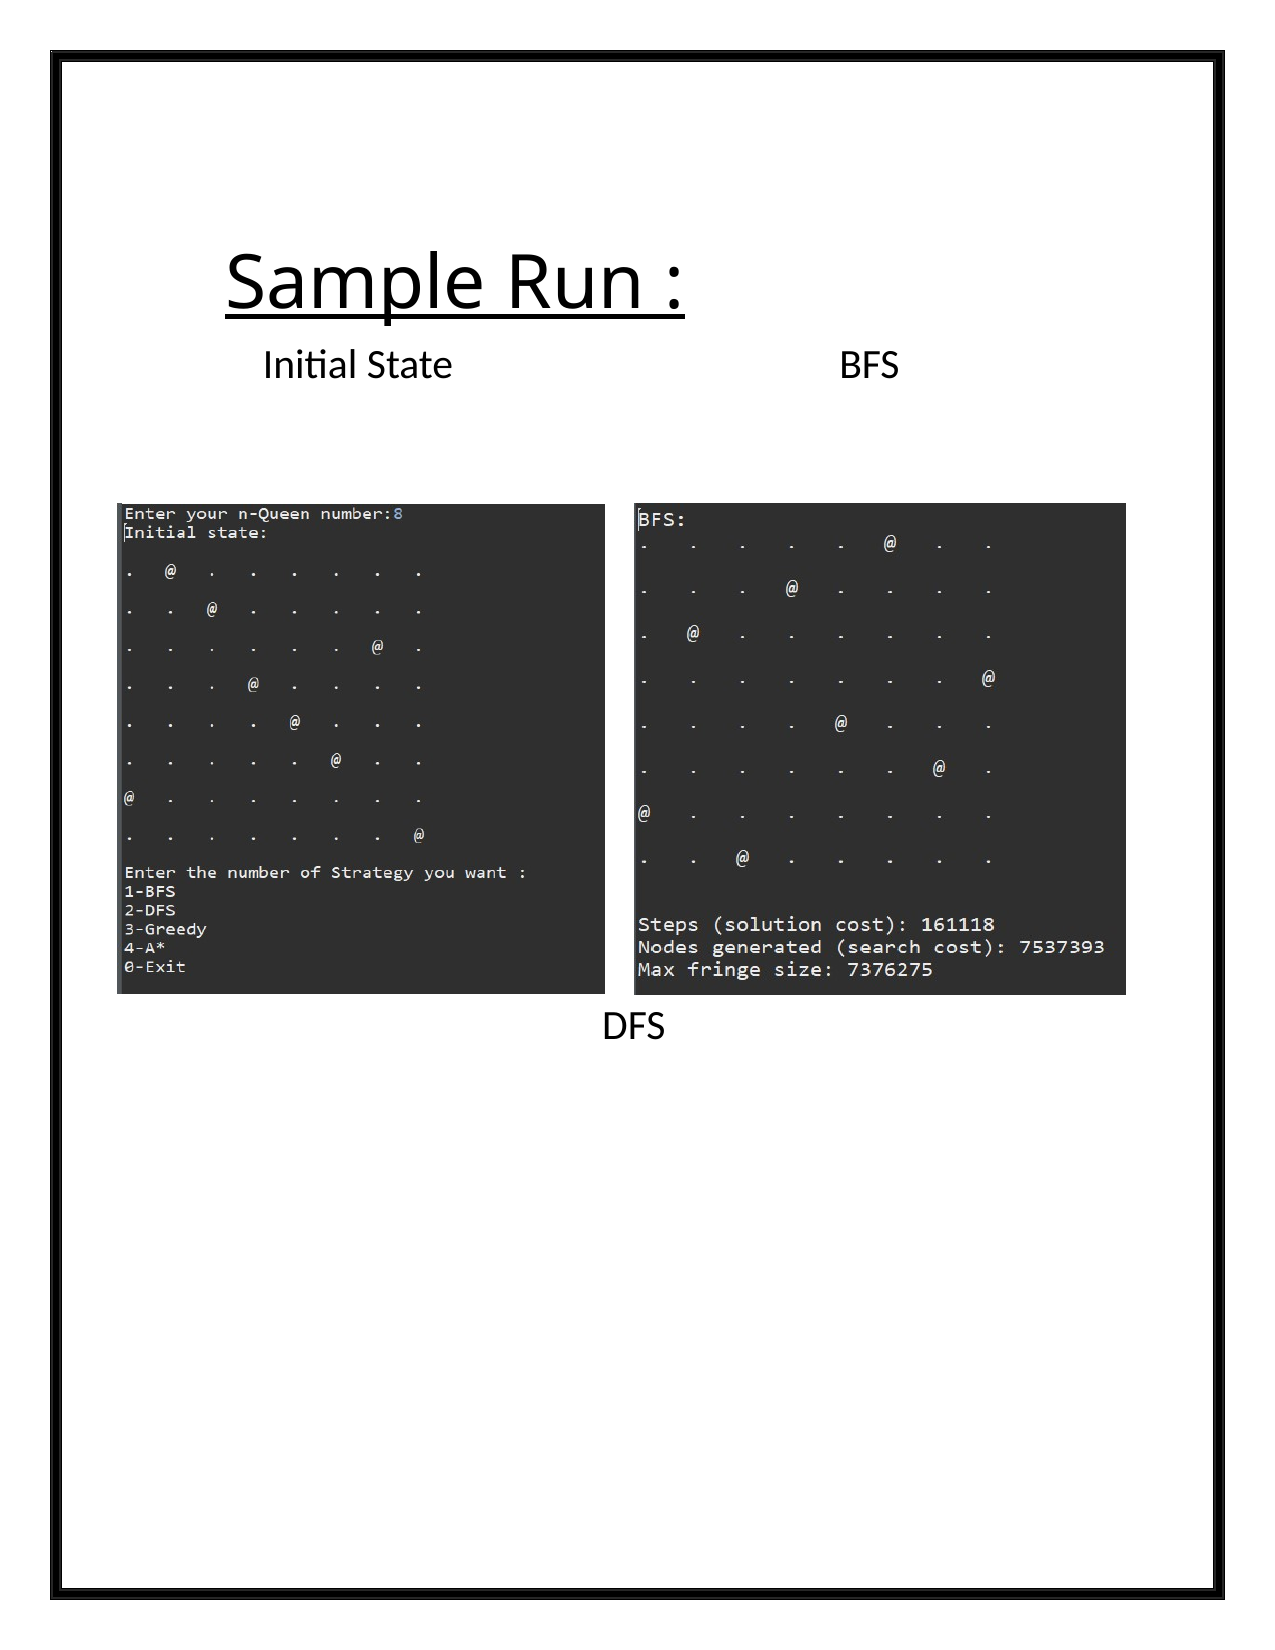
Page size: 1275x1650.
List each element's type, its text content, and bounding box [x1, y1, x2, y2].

text Initial State BFS [225, 338, 1125, 389]
text DFS [150, 999, 1125, 1049]
text Sample Run : [225, 228, 1125, 330]
picture [634, 503, 1126, 995]
picture [117, 503, 605, 994]
